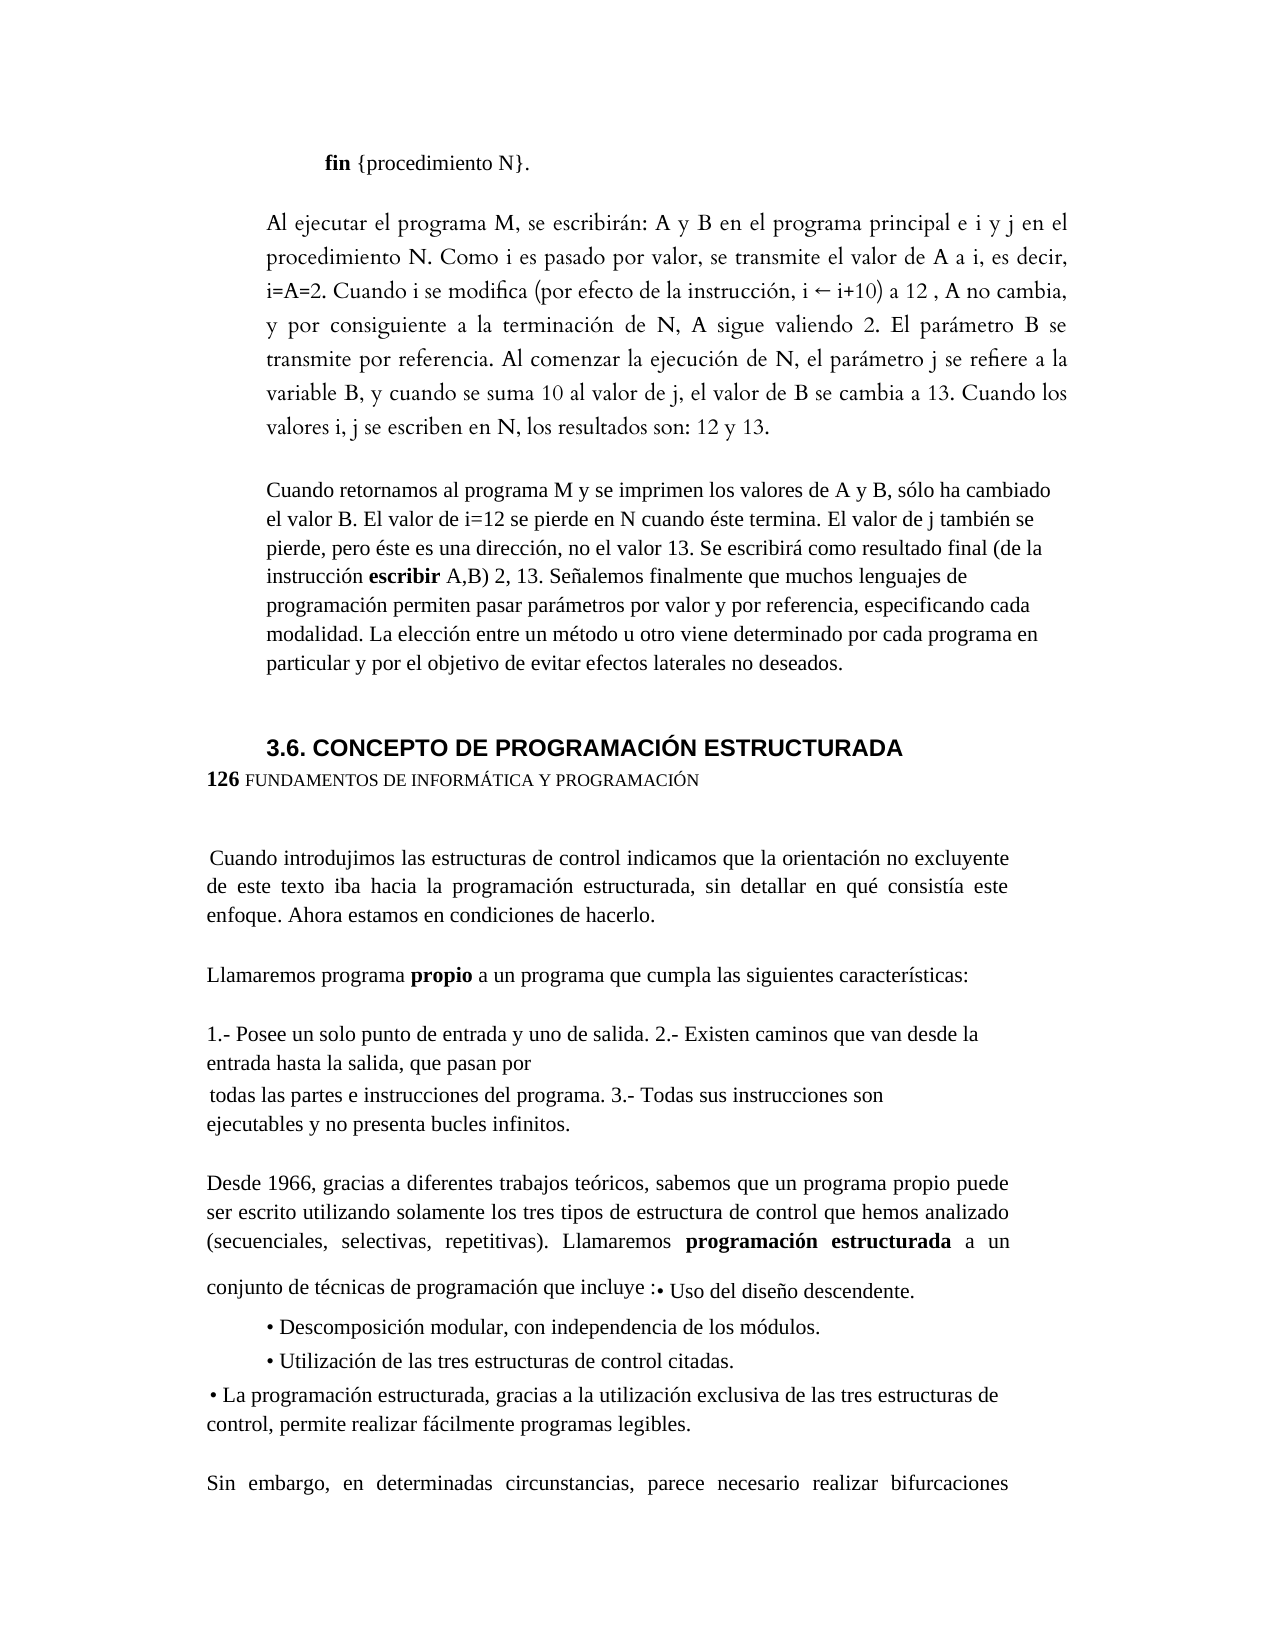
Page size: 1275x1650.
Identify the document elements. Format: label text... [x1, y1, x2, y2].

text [325, 150, 602, 175]
text • Utilización de las tres estructuras de control citadas. [266, 1348, 807, 1373]
text • Descomposición modular, con independencia de los módulos. [266, 1314, 898, 1339]
text Llamaremos programa propio a un programa que cumpla las siguientes características: [206, 962, 1010, 987]
text 3.6. CONCEPTO DE PROGRAMACIÓN ESTRUCTURADA [266, 734, 974, 761]
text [206, 1470, 1009, 1495]
text Cuando retornamos al programa M y se imprimen los valores de A y B, sólo ha cambiado el valor B. El valor de i=12 se pierde en N cuando éste termina. El valor de j también se pierde, pero éste es una dirección, no el valor 13. Se escribirá como resultado final (de la instrucción escribir A,B) 2, 13. Señalemos finalmente que muchos lenguajes de programación permiten pasar parámetros por valor y por referencia, especificando cada modalidad. La elección entre un método u otro viene determinado por cada programa en particular y por el objetivo de evitar efectos laterales no deseados. [266, 477, 1069, 676]
text 1.- Posee un solo punto de entrada y uno de salida. 2.- Existen caminos que van desde la entrada hasta la salida, que pasan por [206, 1021, 1009, 1075]
text 126 FUNDAMENTOS DE INFORMÁTICA Y PROGRAMACIÓN [206, 766, 782, 791]
text Cuando introdujimos las estructuras de control indicamos que la orientación no excluyente de este texto iba hacia la programación estructurada, sin detallar en qué consistía este enfoque. Ahora estamos en condiciones de hacerlo. [206, 844, 1010, 928]
text Desde 1966, gracias a diferentes trabajos teóricos, sabemos que un programa propio puede ser escrito utilizando solamente los tres tipos de estructura de control que hemos analizado (secuenciales, selectivas, repetitivas). Llamaremos programación estructurada a un conjunto de técnicas de programación que incluye :• Uso del diseño descendente. [206, 1170, 1010, 1303]
text • La programación estructurada, gracias a la utilización exclusiva de las tres estructuras de control, permite realizar fácilmente programas legibles. [206, 1382, 1010, 1436]
text todas las partes e instrucciones del programa. 3.- Todas sus instrucciones son ejecutables y no presenta bucles infinitos. [206, 1082, 944, 1136]
text Al ejecutar el programa M, se escribirán: A y B en el programa principal e i y j en el procedimiento N. Como i es pasado por valor, se transmite el valor de A a i, es decir, i=A=2. Cuando i se modifica (por efecto de la instrucción, i ← i+10) a 12 , A no cambia, y por consiguiente a la terminación de N, A sigue valiendo 2. El parámetro B se transmite por referencia. Al comenzar la ejecución de N, el parámetro j se refiere a la variable B, y cuando se suma 10 al valor de j, el valor de B se cambia a 13. Cuando los valores i, j se escriben en N, los resultados son: 12 y 13. [266, 209, 1069, 442]
